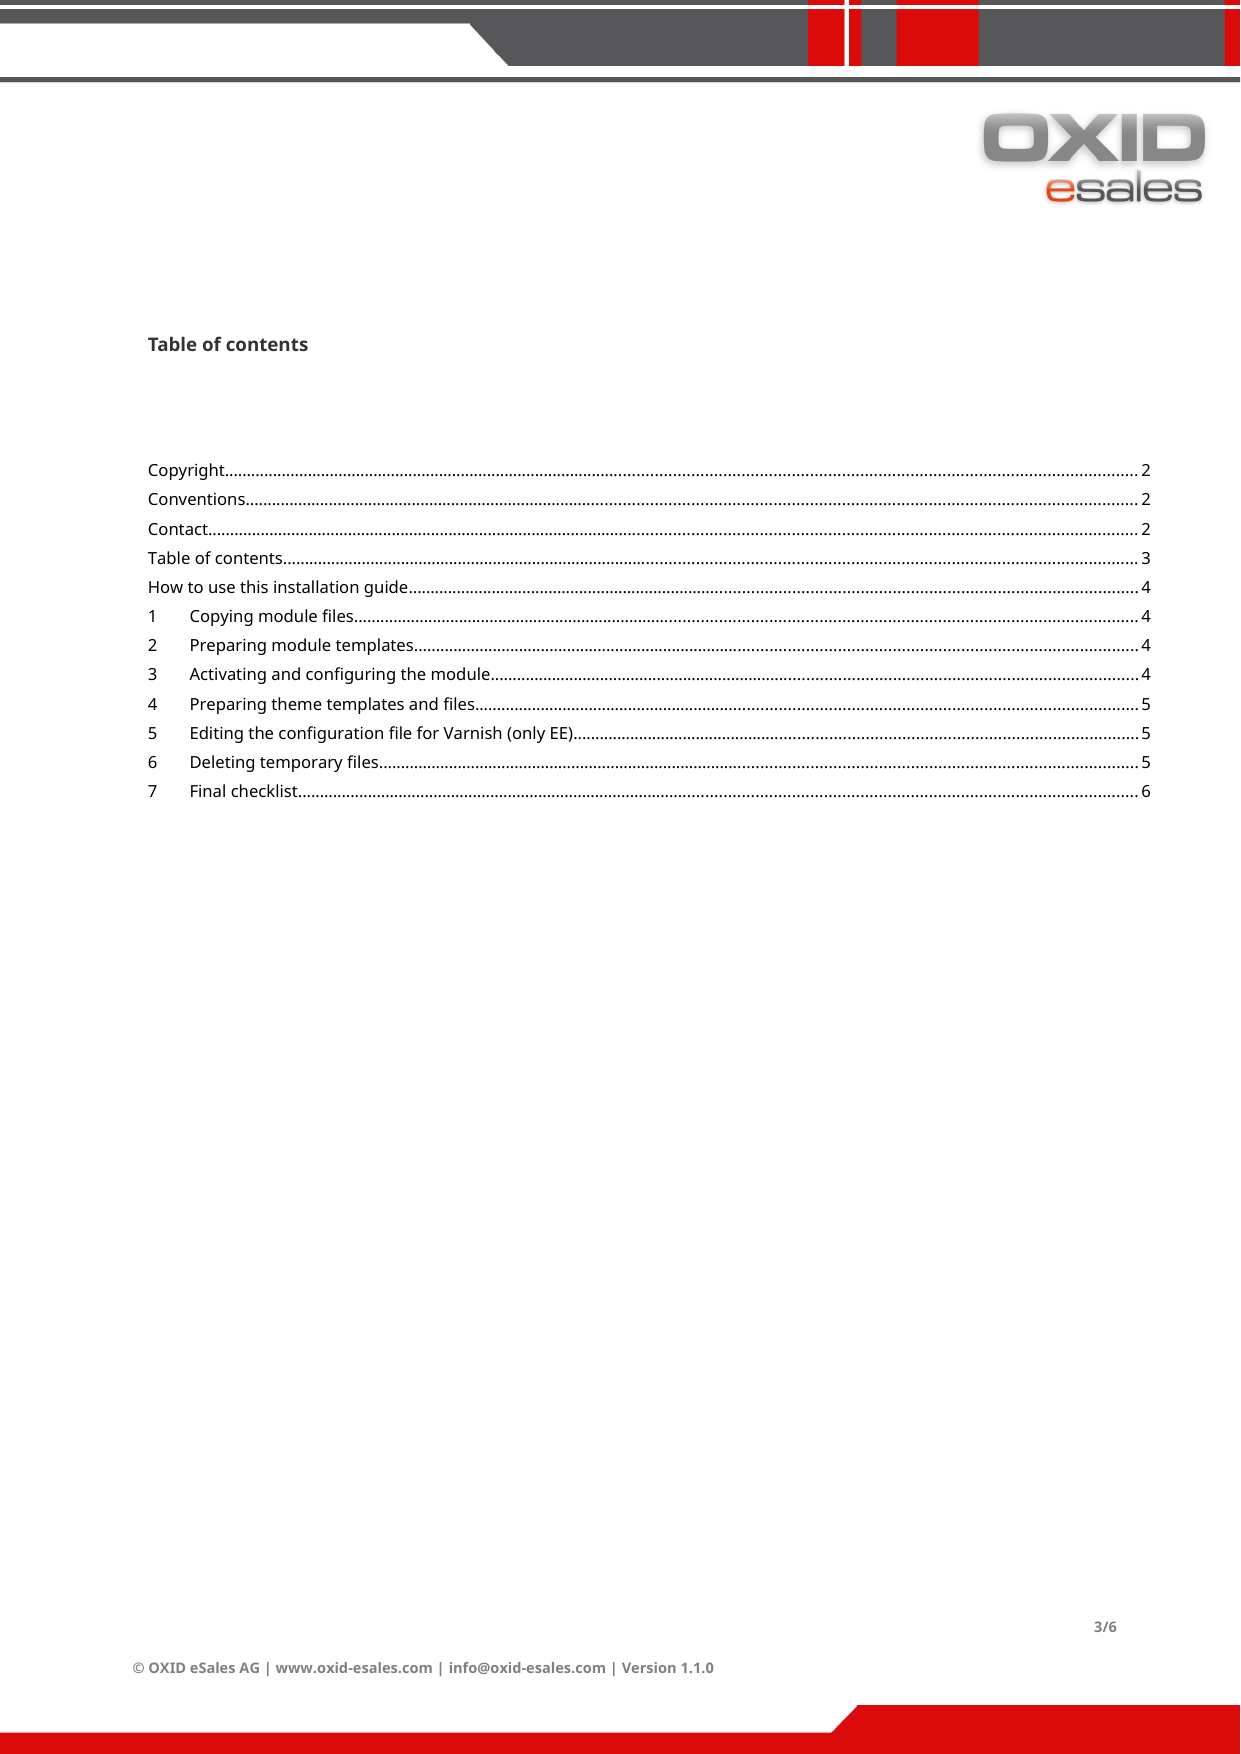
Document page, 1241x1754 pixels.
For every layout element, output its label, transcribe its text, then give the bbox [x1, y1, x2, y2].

text Table of contents [148, 328, 1152, 357]
picture [0, 1705, 1241, 1754]
picture [0, 0, 1241, 210]
